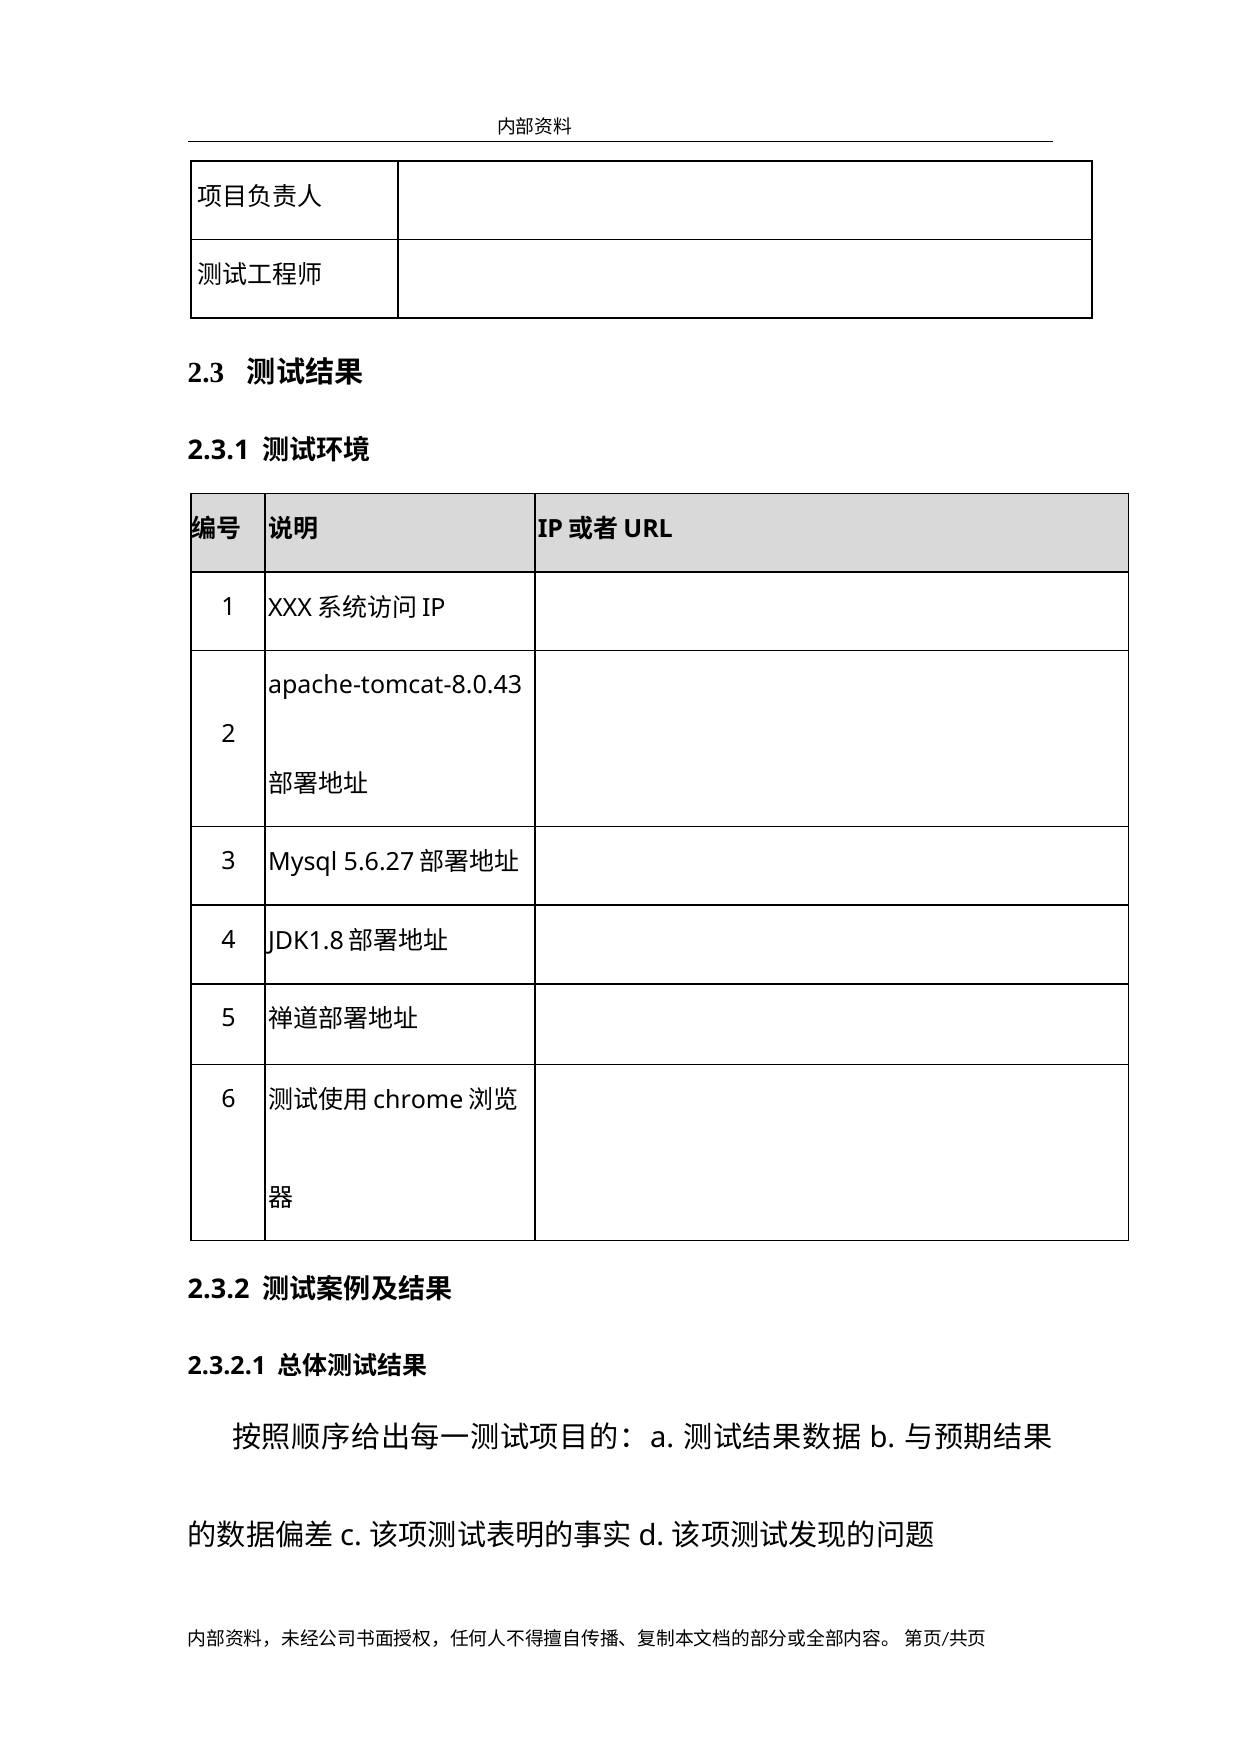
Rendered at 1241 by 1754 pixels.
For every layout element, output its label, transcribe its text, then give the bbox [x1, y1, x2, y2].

table_cell Mysql 5.6.27部署地址 [266, 827, 534, 904]
table_cell 项目负责人 [192, 162, 397, 239]
subtitle 测试结果 [187, 338, 1053, 403]
subtitle 测试案例及结果 [187, 1254, 1053, 1319]
table_cell 禅道部署地址 [266, 985, 534, 1064]
table_cell [536, 827, 1128, 904]
table_cell [536, 651, 1128, 826]
text 按照顺序给出每一测试项目的：a. 测试结果数据 b. 与预期结果的数据偏差 c. 该项测试表明的事实 d. 该项测试发现的问题 [187, 1402, 1053, 1565]
table_header IP或者URL [536, 494, 1128, 571]
table_cell 测试使用chrome浏览器 [266, 1065, 534, 1240]
table_cell [399, 162, 1091, 239]
table_cell JDK1.8部署地址 [266, 906, 534, 983]
table_header 编号 [192, 494, 264, 571]
table_cell [536, 906, 1128, 983]
table_cell 4 [192, 906, 264, 983]
table_cell 3 [192, 827, 264, 904]
table_cell [536, 985, 1128, 1064]
table_cell [399, 240, 1091, 317]
table_cell 2 [192, 651, 264, 826]
table_cell 测试工程师 [192, 240, 397, 317]
table_cell [536, 1065, 1128, 1240]
table_cell XXX系统访问IP [266, 573, 534, 650]
subtitle 测试环境 [187, 415, 1053, 480]
table_cell apache-tomcat-8.0.43部署地址 [266, 651, 534, 826]
table_cell [536, 573, 1128, 650]
subtitle 总体测试结果 [187, 1331, 1053, 1396]
table_cell 5 [192, 985, 264, 1064]
table_header 说明 [266, 494, 534, 571]
table_cell 6 [192, 1065, 264, 1240]
table_cell 1 [192, 573, 264, 650]
